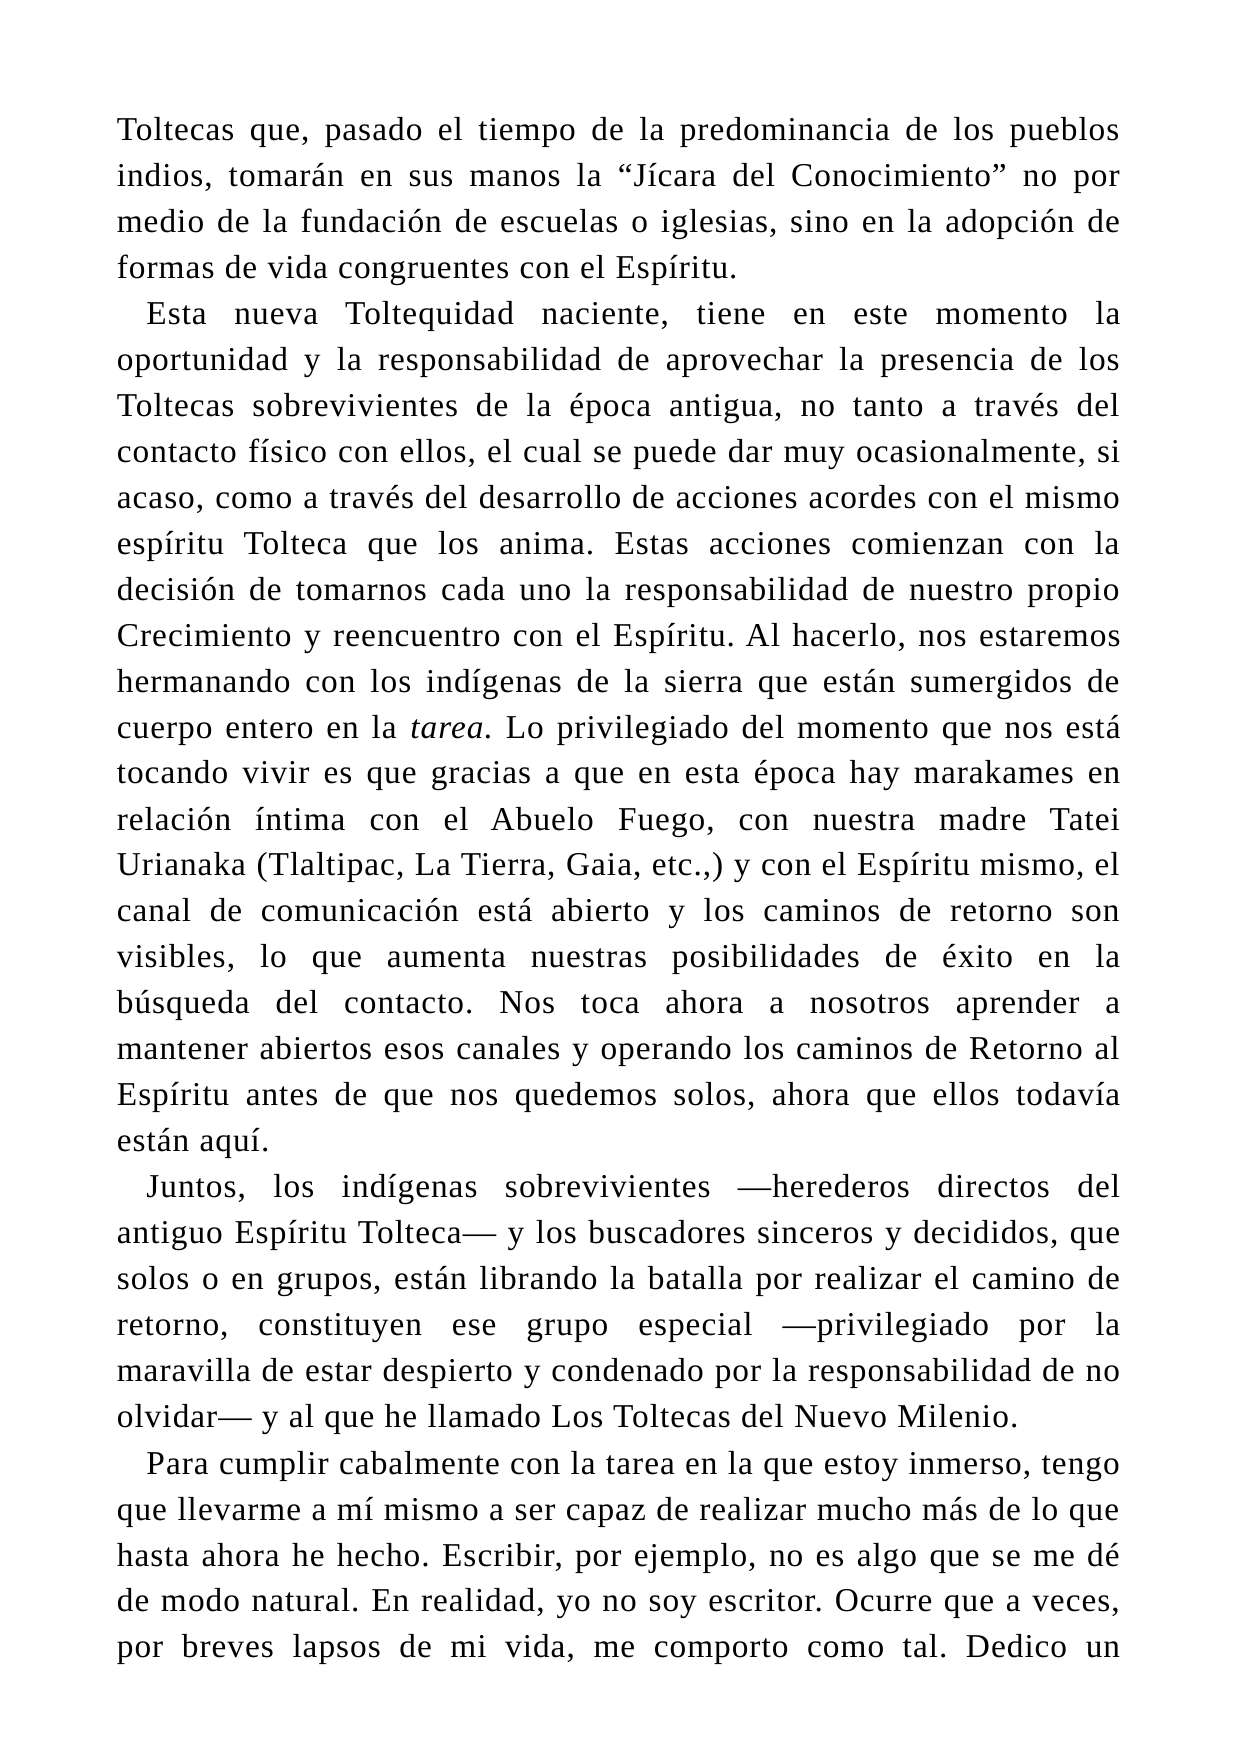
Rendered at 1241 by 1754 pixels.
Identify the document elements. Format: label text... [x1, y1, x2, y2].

text Esta nueva Toltequidad naciente, tiene en este momento la oportunidad y la responsabilidad de aprovechar la presencia de los Toltecas sobrevivientes de la época antigua, no tanto a través del contacto físico con ellos, el cual se puede dar muy ocasionalmente, si acaso, como a través del desarrollo de acciones acordes con el mismo espíritu Tolteca que los anima. Estas acciones comienzan con la decisión de tomarnos cada uno la responsabilidad de nuestro propio Crecimiento y reencuentro con el Espíritu. Al hacerlo, nos estaremos hermanando con los indígenas de la sierra que están sumergidos de cuerpo entero en la tarea. Lo privilegiado del momento que nos está tocando vivir es que gracias a que en esta época hay marakames en relación íntima con el Abuelo Fuego, con nuestra madre Tatei Urianaka (Tlaltipac, La Tierra, Gaia, etc.,) y con el Espíritu mismo, el canal de comunicación está abierto y los caminos de retorno son visibles, lo que aumenta nuestras posibilidades de éxito en la búsqueda del contacto. Nos toca ahora a nosotros aprender a mantener abiertos esos canales y operando los caminos de Retorno al Espíritu antes de que nos quedemos solos, ahora que ellos todavía están aquí. [117, 293, 1122, 1159]
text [117, 109, 1122, 285]
text Juntos, los indígenas sobrevivientes —herederos directos del antiguo Espíritu Tolteca— y los buscadores sinceros y decididos, que solos o en grupos, están librando la batalla por realizar el camino de retorno, constituyen ese grupo especial —privilegiado por la maravilla de estar despierto y condenado por la responsabilidad de no olvidar— y al que he llamado Los Toltecas del Nuevo Milenio. [117, 1167, 1122, 1435]
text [117, 1443, 1122, 1665]
